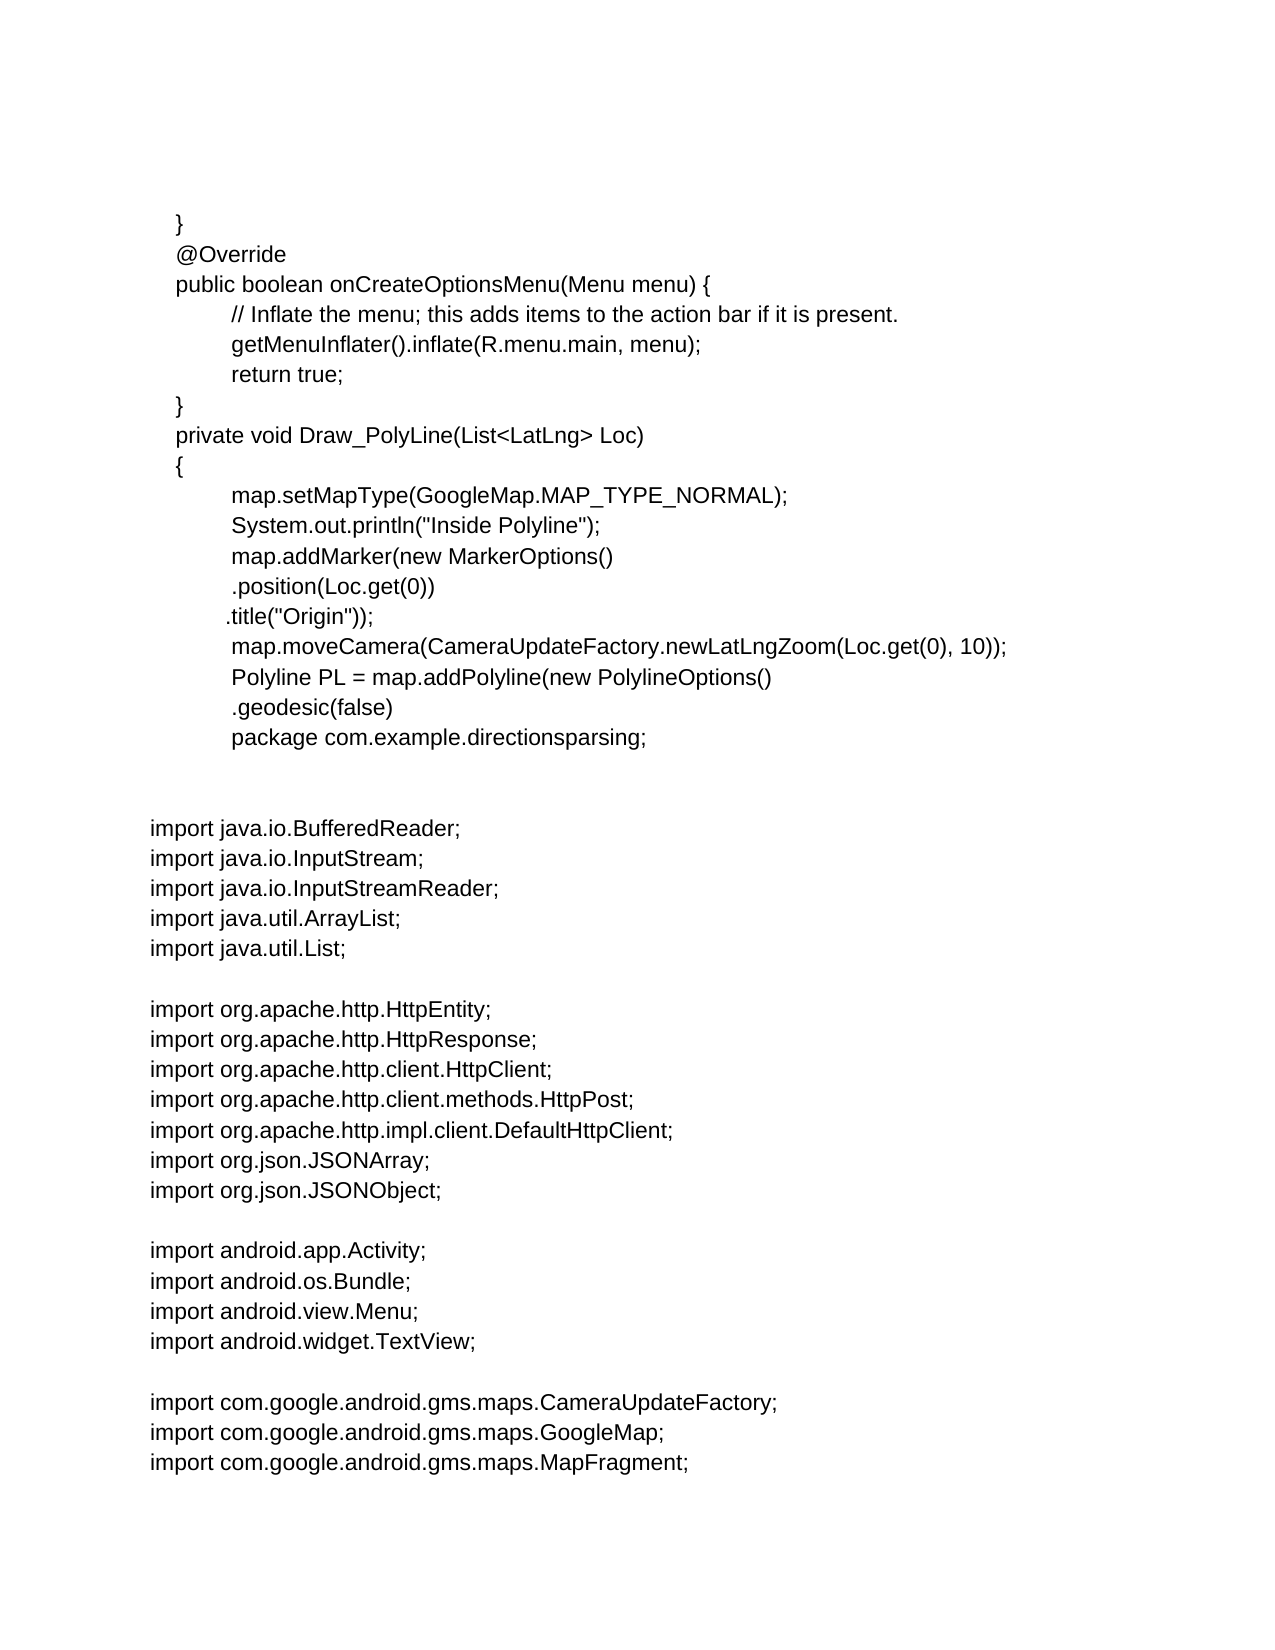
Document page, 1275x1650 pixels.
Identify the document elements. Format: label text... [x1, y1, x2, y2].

text import com.google.android.gms.maps.GoogleMap; [150, 1419, 1125, 1445]
text getMenuInflater().inflate(R.menu.main, menu); [150, 331, 1125, 358]
text import com.google.android.gms.maps.MapFragment; [150, 1449, 1125, 1475]
text } [150, 392, 1125, 418]
text return true; [150, 361, 1125, 388]
text import java.util.ArrayList; [150, 905, 1125, 932]
text import java.io.InputStreamReader; [150, 875, 1125, 901]
text import java.io.InputStream; [150, 845, 1125, 871]
text import org.apache.http.HttpEntity; [150, 996, 1125, 1022]
text import android.os.Bundle; [150, 1268, 1125, 1294]
text import org.apache.http.impl.client.DefaultHttpClient; [150, 1117, 1125, 1143]
text import android.widget.TextView; [150, 1328, 1125, 1354]
text map.addMarker(new MarkerOptions() [150, 543, 1125, 569]
text import android.view.Menu; [150, 1298, 1125, 1324]
text map.setMapType(GoogleMap.MAP_TYPE_NORMAL); [150, 482, 1125, 509]
text .position(Loc.get(0)) [150, 573, 1125, 599]
text System.out.println("Inside Polyline"); [150, 512, 1125, 539]
text { [150, 452, 1125, 478]
text .title("Origin")); [150, 603, 1125, 629]
text import android.app.Activity; [150, 1237, 1125, 1264]
text // Inflate the menu; this adds items to the action bar if it is present. [150, 301, 1125, 327]
text import org.json.JSONObject; [150, 1177, 1125, 1203]
text import org.apache.http.client.methods.HttpPost; [150, 1086, 1125, 1113]
text private void Draw_PolyLine(List<LatLng> Loc) [150, 422, 1125, 448]
text @Override [150, 241, 1125, 267]
text import java.io.BufferedReader; [150, 814, 1125, 841]
text import com.google.android.gms.maps.CameraUpdateFactory; [150, 1388, 1125, 1415]
text import org.apache.http.client.HttpClient; [150, 1056, 1125, 1083]
text public boolean onCreateOptionsMenu(Menu menu) { [150, 271, 1125, 297]
text import java.util.List; [150, 935, 1125, 962]
text package com.example.directionsparsing; [150, 724, 1125, 750]
text import org.json.JSONArray; [150, 1147, 1125, 1173]
text import org.apache.http.HttpResponse; [150, 1026, 1125, 1052]
text map.moveCamera(CameraUpdateFactory.newLatLngZoom(Loc.get(0), 10)); [150, 633, 1125, 660]
text } [150, 210, 1125, 237]
text Polyline PL = map.addPolyline(new PolylineOptions() [150, 663, 1125, 690]
text .geodesic(false) [150, 694, 1125, 720]
